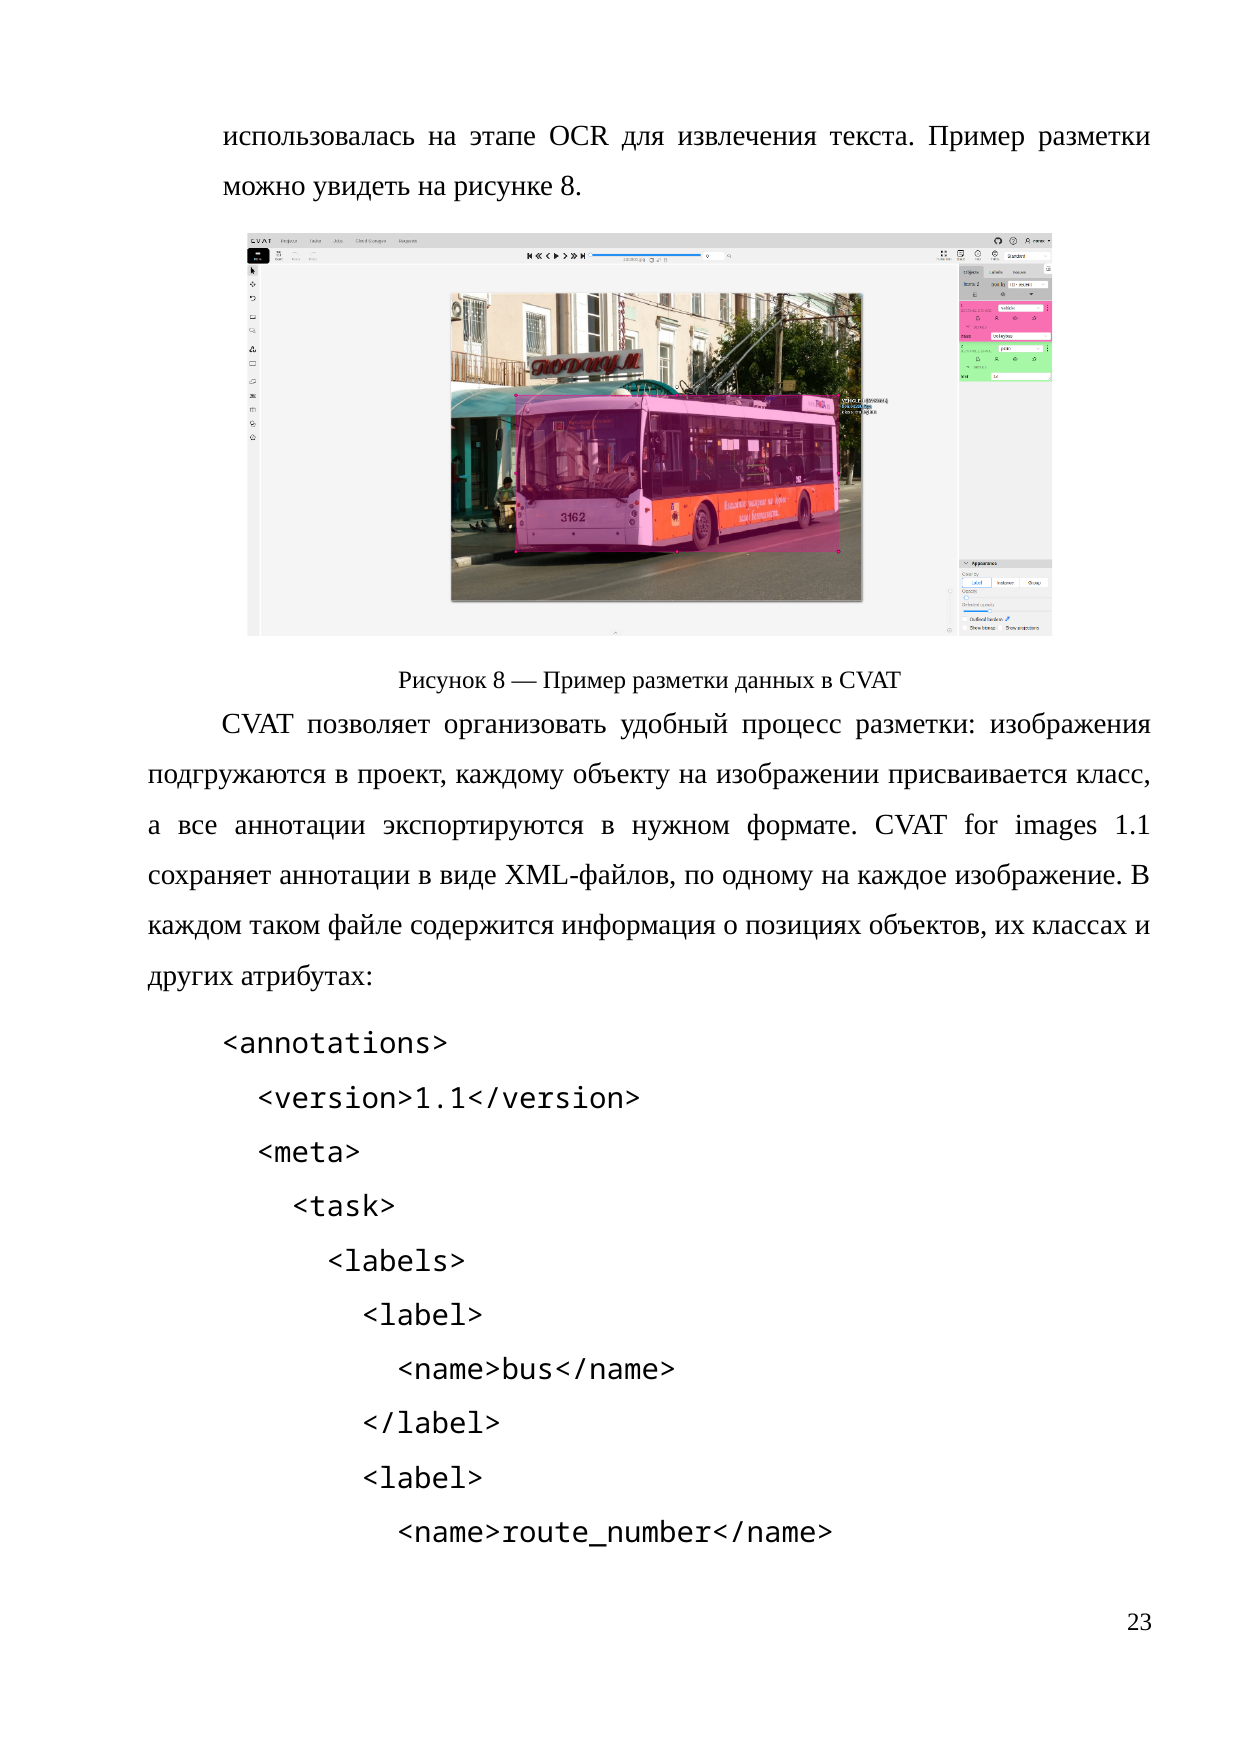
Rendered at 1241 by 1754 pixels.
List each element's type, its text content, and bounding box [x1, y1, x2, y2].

text <label> [148, 1457, 1152, 1497]
text CVAT позволяет организовать удобный процесс разметки: изображения подгружаются в проект, каждому объекту на изображении присваивается класс, а все аннотации экспортируются в нужном формате. CVAT for images 1.1 сохраняет аннотации в виде XML-файлов, по одному на каждое изображение. В каждом таком файле содержится информация о позициях объектов, их классах и других атрибутах: [148, 706, 1152, 991]
text <label> [148, 1294, 1152, 1334]
text <labels> [148, 1240, 1152, 1279]
text Рисунок 8 — Пример разметки данных в CVAT [148, 665, 1152, 694]
text </label> [148, 1403, 1152, 1442]
text <meta> [148, 1131, 1152, 1171]
picture [247, 233, 1053, 636]
text <annotations> [148, 1023, 1152, 1062]
text <version>1.1</version> [148, 1077, 1152, 1117]
text <name>route_number</name> [148, 1511, 1152, 1551]
text <task> [148, 1186, 1152, 1225]
text <name>bus</name> [148, 1348, 1152, 1388]
